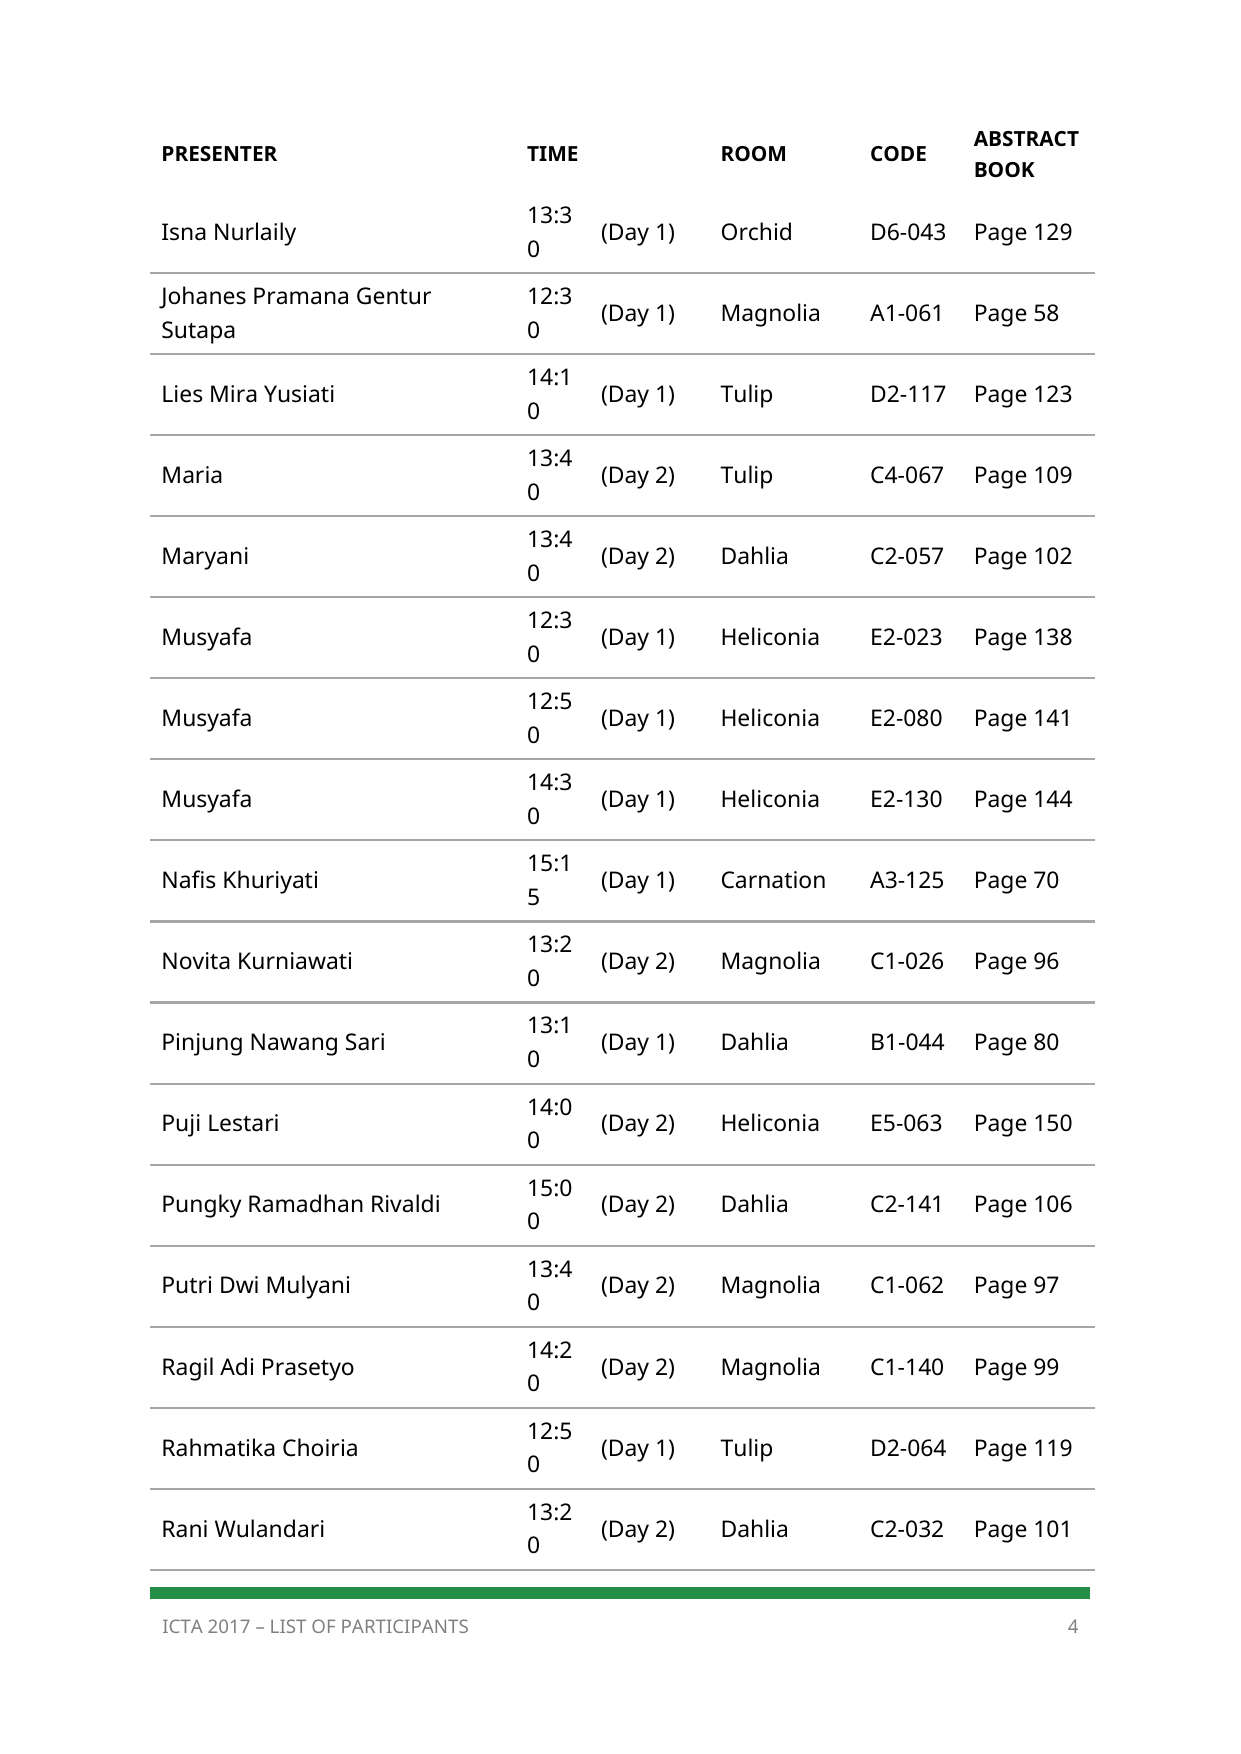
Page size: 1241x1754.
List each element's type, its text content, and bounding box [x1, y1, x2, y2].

table_cell D2-064 [859, 1409, 962, 1488]
table_cell Nafis Khuriyati [150, 841, 516, 920]
table_cell Maria [150, 436, 516, 515]
table_cell (Day 1) [590, 355, 709, 434]
table_cell C1-140 [859, 1328, 962, 1407]
table_cell Putri Dwi Mulyani [150, 1247, 516, 1326]
table_cell 13:40 [516, 1247, 589, 1326]
table_cell Rani Wulandari [150, 1490, 516, 1569]
table_cell Heliconia [709, 1085, 859, 1163]
table_cell Dahlia [709, 1490, 859, 1569]
table_cell Magnolia [709, 1328, 859, 1407]
table_cell B1-044 [859, 1004, 962, 1082]
table_cell Page 150 [962, 1085, 1095, 1163]
table_cell D2-117 [859, 355, 962, 434]
table_cell 13:40 [516, 517, 589, 596]
table_cell Tulip [709, 436, 859, 515]
table_cell Novita Kurniawati [150, 923, 516, 1001]
table_cell (Day 2) [590, 517, 709, 596]
table_cell 15:00 [516, 1166, 589, 1244]
table_cell Page 70 [962, 841, 1095, 920]
table_cell (Day 1) [590, 679, 709, 758]
table_cell (Day 1) [590, 1004, 709, 1082]
table_cell Magnolia [709, 274, 859, 353]
table_cell Dahlia [709, 1166, 859, 1244]
table_cell D6-043 [859, 191, 962, 272]
table_cell Page 109 [962, 436, 1095, 515]
table_cell C2-057 [859, 517, 962, 596]
table_cell 13:20 [516, 1490, 589, 1569]
table_cell Orchid [709, 191, 859, 272]
table_cell Rahmatika Choiria [150, 1409, 516, 1488]
table_cell (Day 1) [590, 1409, 709, 1488]
table_cell 14:00 [516, 1085, 589, 1163]
table_cell Page 129 [962, 191, 1095, 272]
table_cell A1-061 [859, 274, 962, 353]
table_cell Page 58 [962, 274, 1095, 353]
table_cell Isna Nurlaily [150, 191, 516, 272]
table_cell (Day 2) [590, 436, 709, 515]
table_cell 13:30 [516, 191, 589, 272]
table_cell 14:10 [516, 355, 589, 434]
table_cell Page 123 [962, 355, 1095, 434]
table_cell 12:30 [516, 274, 589, 353]
table_header ABSTRACT BOOK [962, 118, 1095, 191]
table_cell E2-080 [859, 679, 962, 758]
table_cell (Day 1) [590, 598, 709, 677]
table_cell Dahlia [709, 1004, 859, 1082]
table_cell E5-063 [859, 1085, 962, 1163]
table_cell C2-032 [859, 1490, 962, 1569]
table_cell Puji Lestari [150, 1085, 516, 1163]
table_cell 14:30 [516, 760, 589, 839]
table_cell Magnolia [709, 1247, 859, 1326]
table_cell Musyafa [150, 760, 516, 839]
table_header TIME [516, 118, 709, 191]
table_cell Page 144 [962, 760, 1095, 839]
table_cell (Day 2) [590, 1085, 709, 1163]
table_cell 12:50 [516, 1409, 589, 1488]
table_cell E2-130 [859, 760, 962, 839]
table_cell 14:20 [516, 1328, 589, 1407]
table_cell (Day 2) [590, 923, 709, 1001]
table_cell Page 101 [962, 1490, 1095, 1569]
table_cell Ragil Adi Prasetyo [150, 1328, 516, 1407]
table_cell Page 141 [962, 679, 1095, 758]
table_cell Lies Mira Yusiati [150, 355, 516, 434]
table_cell (Day 2) [590, 1247, 709, 1326]
table_cell (Day 1) [590, 274, 709, 353]
table_cell Heliconia [709, 598, 859, 677]
table_cell C1-026 [859, 923, 962, 1001]
table_cell Heliconia [709, 679, 859, 758]
table_cell Page 99 [962, 1328, 1095, 1407]
table_header ROOM [709, 118, 859, 191]
table_cell Johanes Pramana Gentur Sutapa [150, 274, 516, 353]
table_cell Page 80 [962, 1004, 1095, 1082]
table_cell Magnolia [709, 923, 859, 1001]
table_cell (Day 1) [590, 841, 709, 920]
table_header CODE [859, 118, 962, 191]
table_cell Pinjung Nawang Sari [150, 1004, 516, 1082]
table_cell (Day 2) [590, 1490, 709, 1569]
table_cell Page 96 [962, 923, 1095, 1001]
table_cell Maryani [150, 517, 516, 596]
table_cell Musyafa [150, 679, 516, 758]
table_cell (Day 2) [590, 1328, 709, 1407]
table_cell Carnation [709, 841, 859, 920]
table_cell 13:40 [516, 436, 589, 515]
table_cell A3-125 [859, 841, 962, 920]
table_cell Page 138 [962, 598, 1095, 677]
table_cell Musyafa [150, 598, 516, 677]
table_cell (Day 1) [590, 191, 709, 272]
table_cell Page 106 [962, 1166, 1095, 1244]
table_cell Tulip [709, 355, 859, 434]
table_cell Pungky Ramadhan Rivaldi [150, 1166, 516, 1244]
table_cell Page 102 [962, 517, 1095, 596]
table_cell 13:20 [516, 923, 589, 1001]
table_cell 13:10 [516, 1004, 589, 1082]
table_cell Heliconia [709, 760, 859, 839]
table_cell Tulip [709, 1409, 859, 1488]
table_cell 15:15 [516, 841, 589, 920]
table_cell Dahlia [709, 517, 859, 596]
table_cell 12:30 [516, 598, 589, 677]
table_cell Page 97 [962, 1247, 1095, 1326]
table_header PRESENTER [150, 118, 516, 191]
table_cell C2-141 [859, 1166, 962, 1244]
table_cell E2-023 [859, 598, 962, 677]
table_cell 12:50 [516, 679, 589, 758]
table_cell Page 119 [962, 1409, 1095, 1488]
table_cell (Day 2) [590, 1166, 709, 1244]
table_cell C1-062 [859, 1247, 962, 1326]
table_cell C4-067 [859, 436, 962, 515]
table_cell (Day 1) [590, 760, 709, 839]
